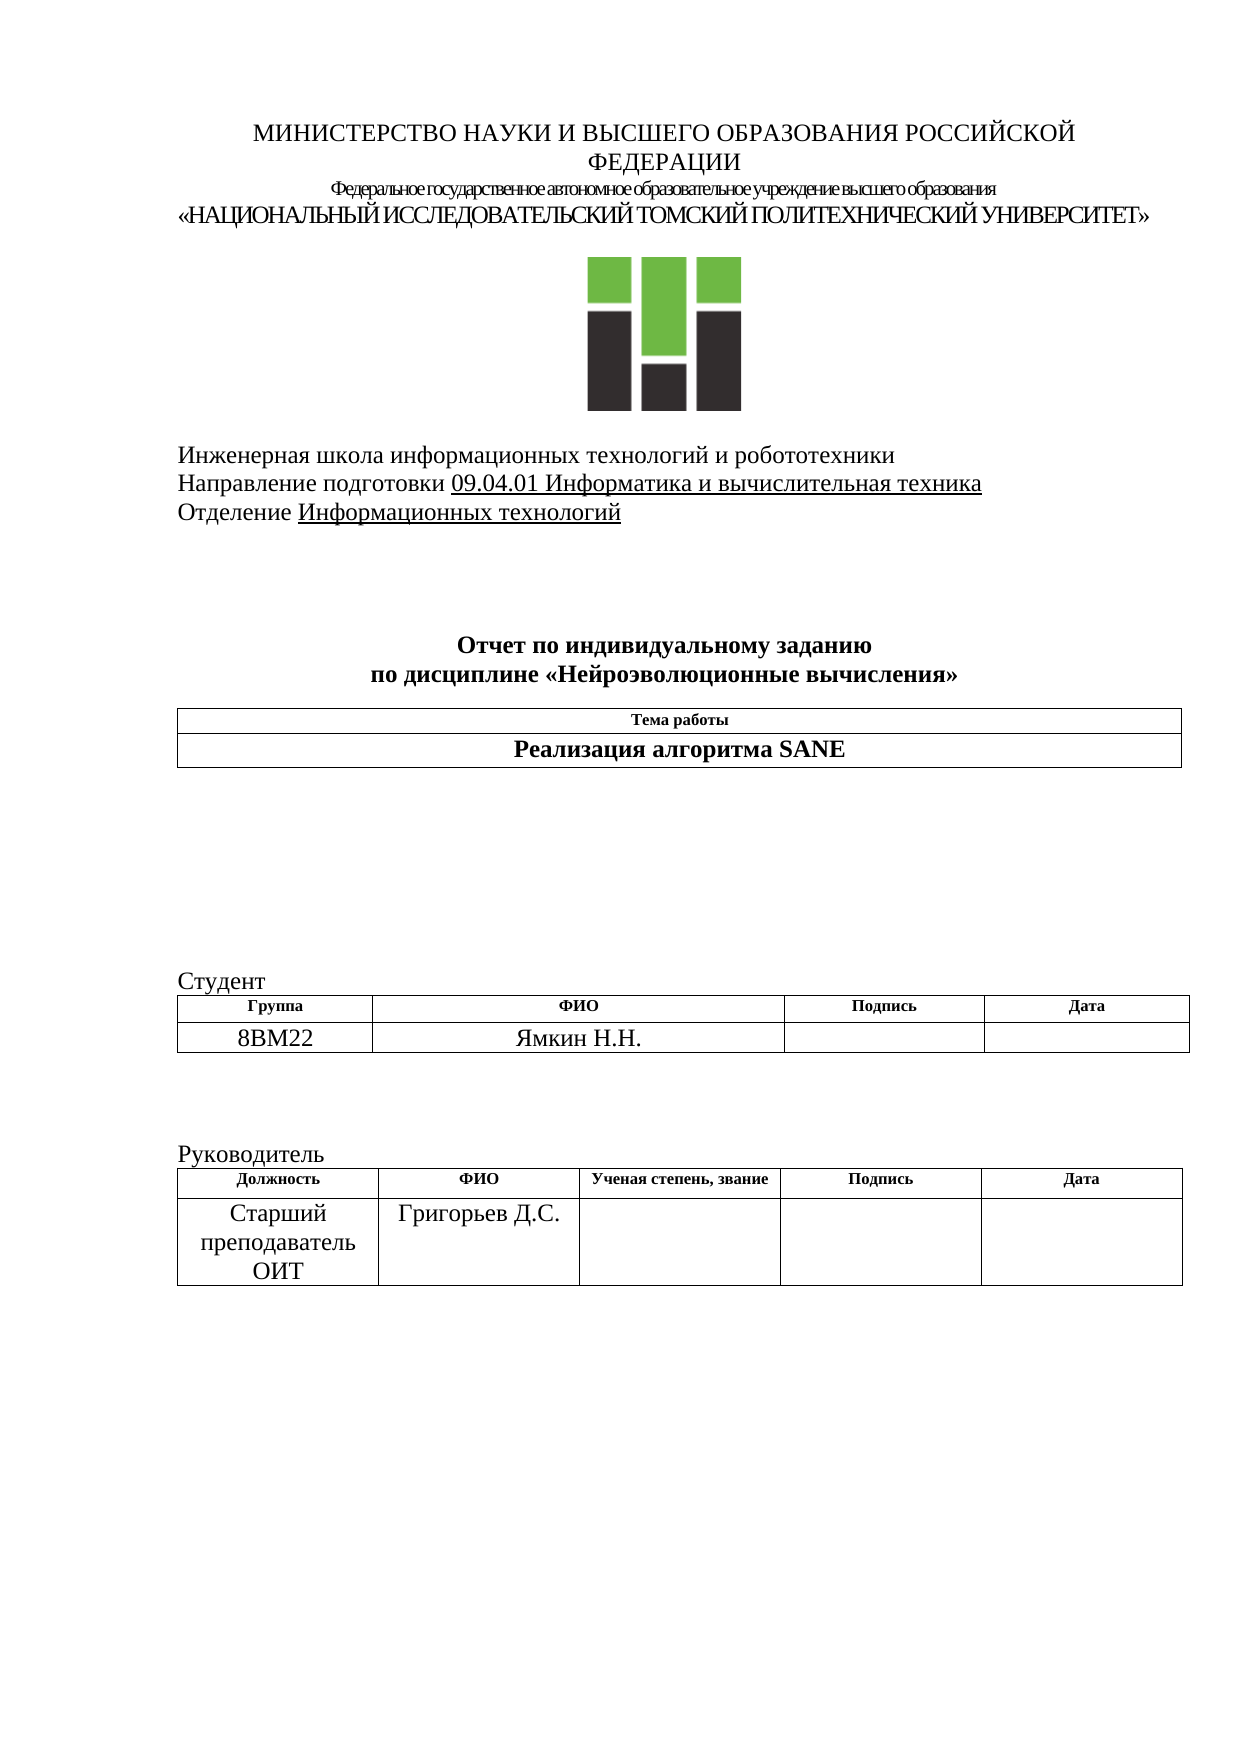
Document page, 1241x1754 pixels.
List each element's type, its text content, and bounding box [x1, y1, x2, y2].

text Отделение Информационных технологий [177, 497, 1152, 526]
picture [587, 257, 742, 411]
table_header Ученая степень, звание [580, 1169, 780, 1197]
text «Национальный исследовательский Томский политехнический Университет» [177, 200, 1152, 228]
table_cell [781, 1199, 981, 1285]
table_header Должность [178, 1169, 378, 1197]
text Руководитель [177, 1139, 1152, 1168]
text Направление подготовки 09.04.01 Информатика и вычислительная техника [177, 468, 1152, 497]
table_cell [982, 1199, 1182, 1285]
table_header Дата [985, 996, 1189, 1022]
text Федеральное государственное автономное образовательное учреждение высшего образования [177, 176, 1152, 200]
table_cell Григорьев Д.С. [379, 1199, 579, 1285]
table_header ФИО [373, 996, 784, 1022]
text по дисциплине «Нейроэволюционные вычисления» [177, 659, 1152, 687]
text Студент [177, 966, 1152, 995]
table_cell [580, 1199, 780, 1285]
table_cell [985, 1023, 1189, 1052]
table_cell 8ВМ22 [178, 1023, 372, 1052]
table_header Тема работы [178, 709, 1181, 733]
text Министерство науки и высшего образования Российской Федерации [177, 118, 1152, 176]
table_cell Старший преподаватель ОИТ [178, 1199, 378, 1285]
table_header Подпись [785, 996, 984, 1022]
text Инженерная школа информационных технологий и робототехники [177, 440, 1152, 468]
table_cell Ямкин Н.Н. [373, 1023, 784, 1052]
text Отчет по индивидуальному заданию [177, 630, 1152, 659]
table_header ФИО [379, 1169, 579, 1197]
table_header Дата [982, 1169, 1182, 1197]
table_header Подпись [781, 1169, 981, 1197]
table_header Группа [178, 996, 372, 1022]
table_cell [785, 1023, 984, 1052]
table_cell Реализация алгоритма SANE [178, 734, 1181, 767]
